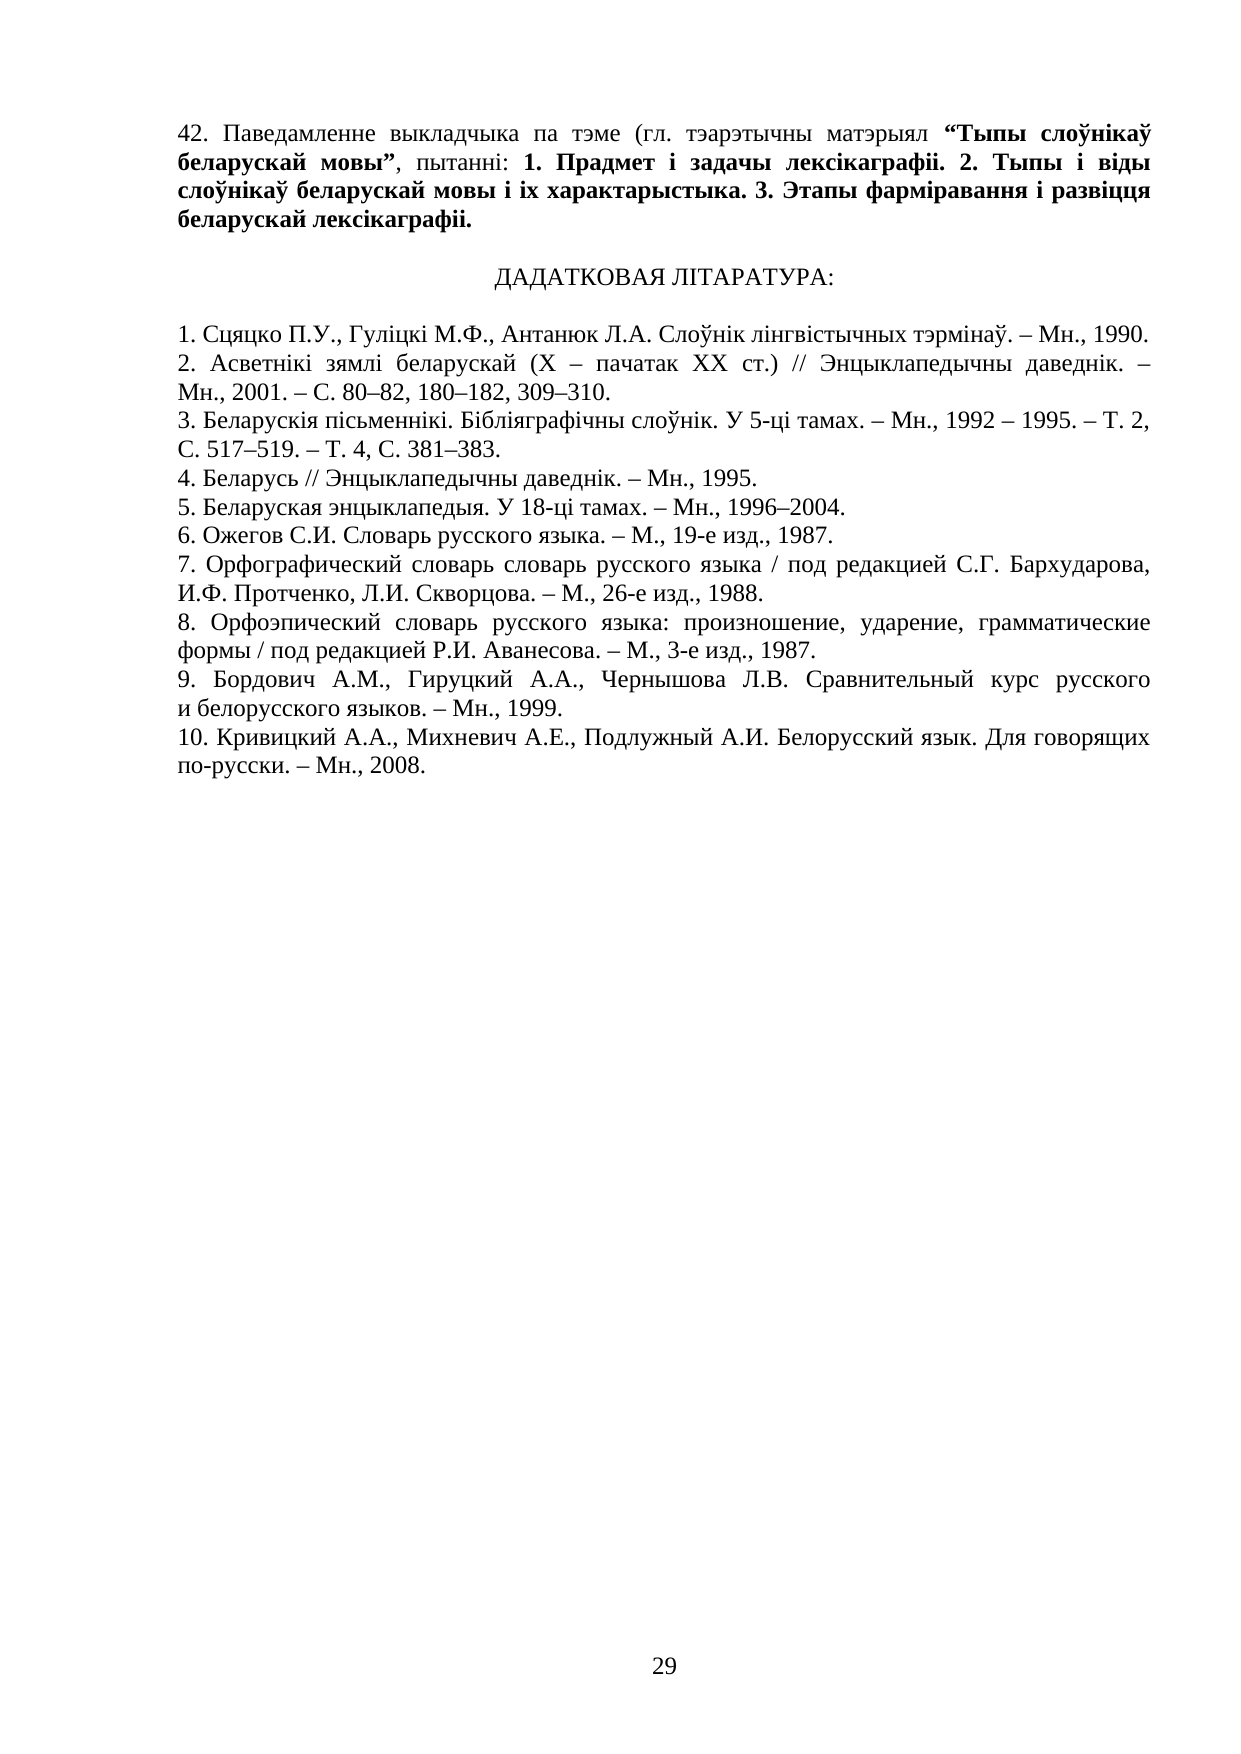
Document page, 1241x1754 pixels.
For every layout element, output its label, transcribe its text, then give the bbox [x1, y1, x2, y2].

text 10. Кривицкий А.А., Михневич А.Е., Подлужный А.И. Белорусский язык. Для говорящих по-русски. – Мн., 2008. [177, 722, 1152, 779]
text 2. Асветнікі зямлі беларускай (Х – пачатак ХХ ст.) // Энцыклапедычны даведнік. – Мн., 2001. – С. 80–82, 180–182, 309–310. [177, 348, 1152, 406]
text 5. Беларуская энцыклапедыя. У 18-ці тамах. – Мн., 1996–2004. [177, 492, 1152, 521]
text 8. Орфоэпический словарь русского языка: произношение, ударение, грамматические формы / под редакцией Р.И. Аванесова. – М., 3-е изд., 1987. [177, 607, 1152, 664]
text 7. Орфографический словарь словарь русского языка / под редакцией С.Г. Бархударова, И.Ф. Протченко, Л.И. Скворцова. – М., 26-е изд., 1988. [177, 549, 1152, 607]
text 42. Паведамленне выкладчыка па тэме (гл. тэарэтычны матэрыял “Тыпы слоўнікаў беларускай мовы”, пытанні: 1. Прадмет і задачы лексікаграфіі. 2. Тыпы і віды слоўнікаў беларускай мовы і іх характарыстыка. 3. Этапы фарміравання і развіцця беларускай лексікаграфіі. [177, 118, 1152, 233]
text 1. Сцяцко П.У., Гуліцкі М.Ф., Антанюк Л.А. Слоўнік лінгвістычных тэрмінаў. – Мн., 1990. [177, 319, 1152, 348]
text 6. Ожегов С.И. Словарь русского языка. – М., 19-е изд., 1987. [177, 521, 1152, 549]
text 4. Беларусь // Энцыклапедычны даведнік. – Мн., 1995. [177, 463, 1152, 492]
text ДАДАТКОВАЯ ЛІТАРАТУРА: [177, 262, 1152, 291]
text 9. Бордович А.М., Гируцкий А.А., Чернышова Л.В. Сравнительный курс русского и белорусского языков. – Мн., 1999. [177, 664, 1152, 722]
text 3. Беларускія пісьменнікі. Бібліяграфічны слоўнік. У 5-ці тамах. – Мн., 1992 – 1995. – Т. 2, С. 517–519. – Т. 4, С. 381–383. [177, 406, 1152, 463]
